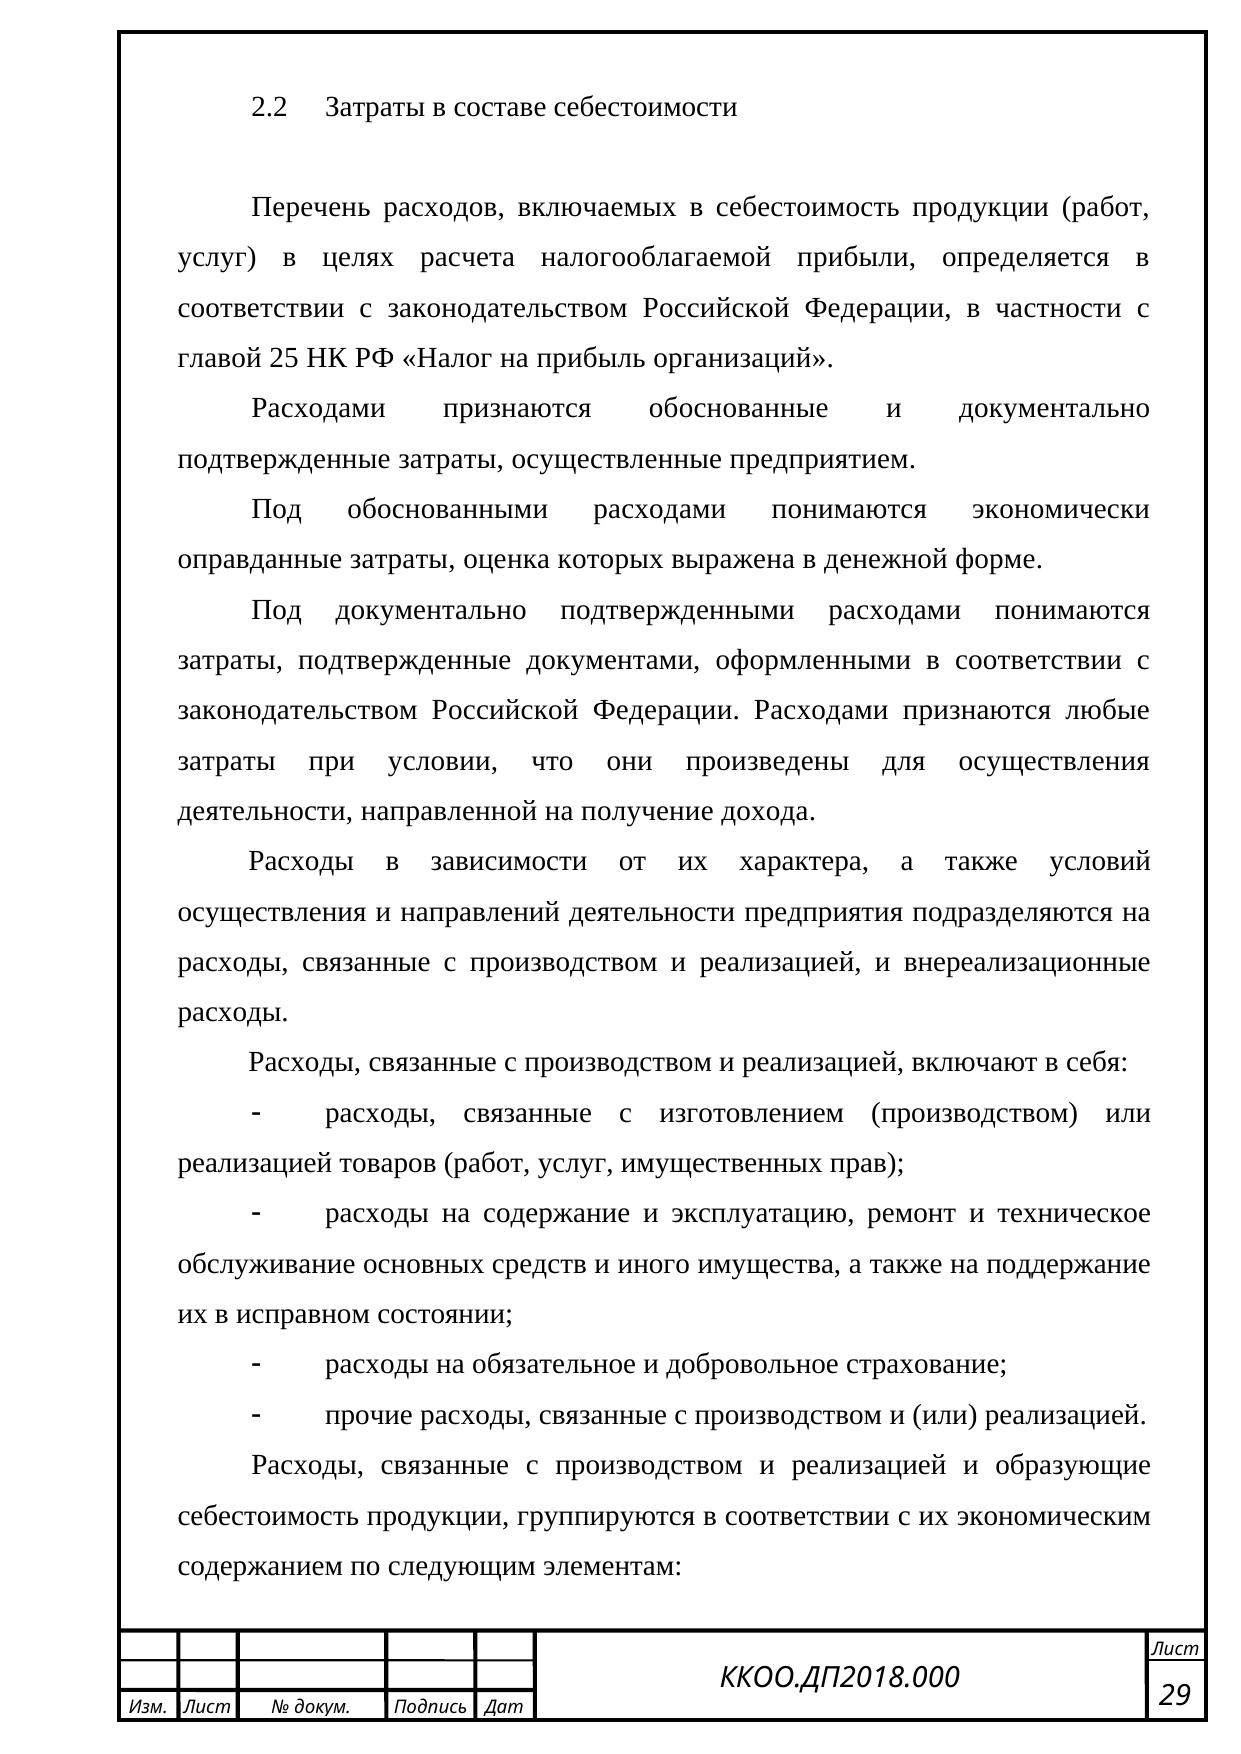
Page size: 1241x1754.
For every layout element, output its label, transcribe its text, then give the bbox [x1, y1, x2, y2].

list прочие расходы, связанные с производством и (или) реализацией. [177, 1397, 1152, 1431]
text Расходами признаются обоснованные и документально подтвержденные затраты, осуществленные предприятием. [177, 391, 1152, 474]
text Под обоснованными расходами понимаются экономически оправданные затраты, оценка которых выражена в денежной форме. [177, 491, 1152, 575]
list расходы, связанные с изготовлением (производством) или реализацией товаров (работ, услуг, имущественных прав); [177, 1095, 1152, 1179]
text Расходы, связанные с производством и реализацией, включают в себя: [177, 1044, 1152, 1078]
list расходы на содержание и эксплуатацию, ремонт и техническое обслуживание основных средств и иного имущества, а также на поддержание их в исправном состоянии; [177, 1196, 1152, 1330]
text 2.2 Затраты в составе себестоимости [177, 89, 1152, 122]
list расходы на обязательное и добровольное страхование; [177, 1347, 1152, 1380]
text Расходы в зависимости от их характера, а также условий осуществления и направлений деятельности предприятия подразделяются на расходы, связанные с производством и реализацией, и внереализационные расходы. [177, 843, 1152, 1028]
text Под документально подтвержденными расходами понимаются затраты, подтвержденные документами, оформленными в соответствии с законодательством Российской Федерации. Расходами признаются любые затраты при условии, что они произведены для осуществления деятельности, направленной на получение дохода. [177, 592, 1152, 827]
text Расходы, связанные с производством и реализацией и образующие себестоимость продукции, группируются в соответствии с их экономическим содержанием по следующим элементам: [177, 1447, 1152, 1582]
text Перечень расходов, включаемых в себестоимость продукции (работ, услуг) в целях расчета налогооблагаемой прибыли, определяется в соответствии с законодательством Российской Федерации, в частности с главой 25 НК РФ «Налог на прибыль организаций». [177, 189, 1152, 374]
